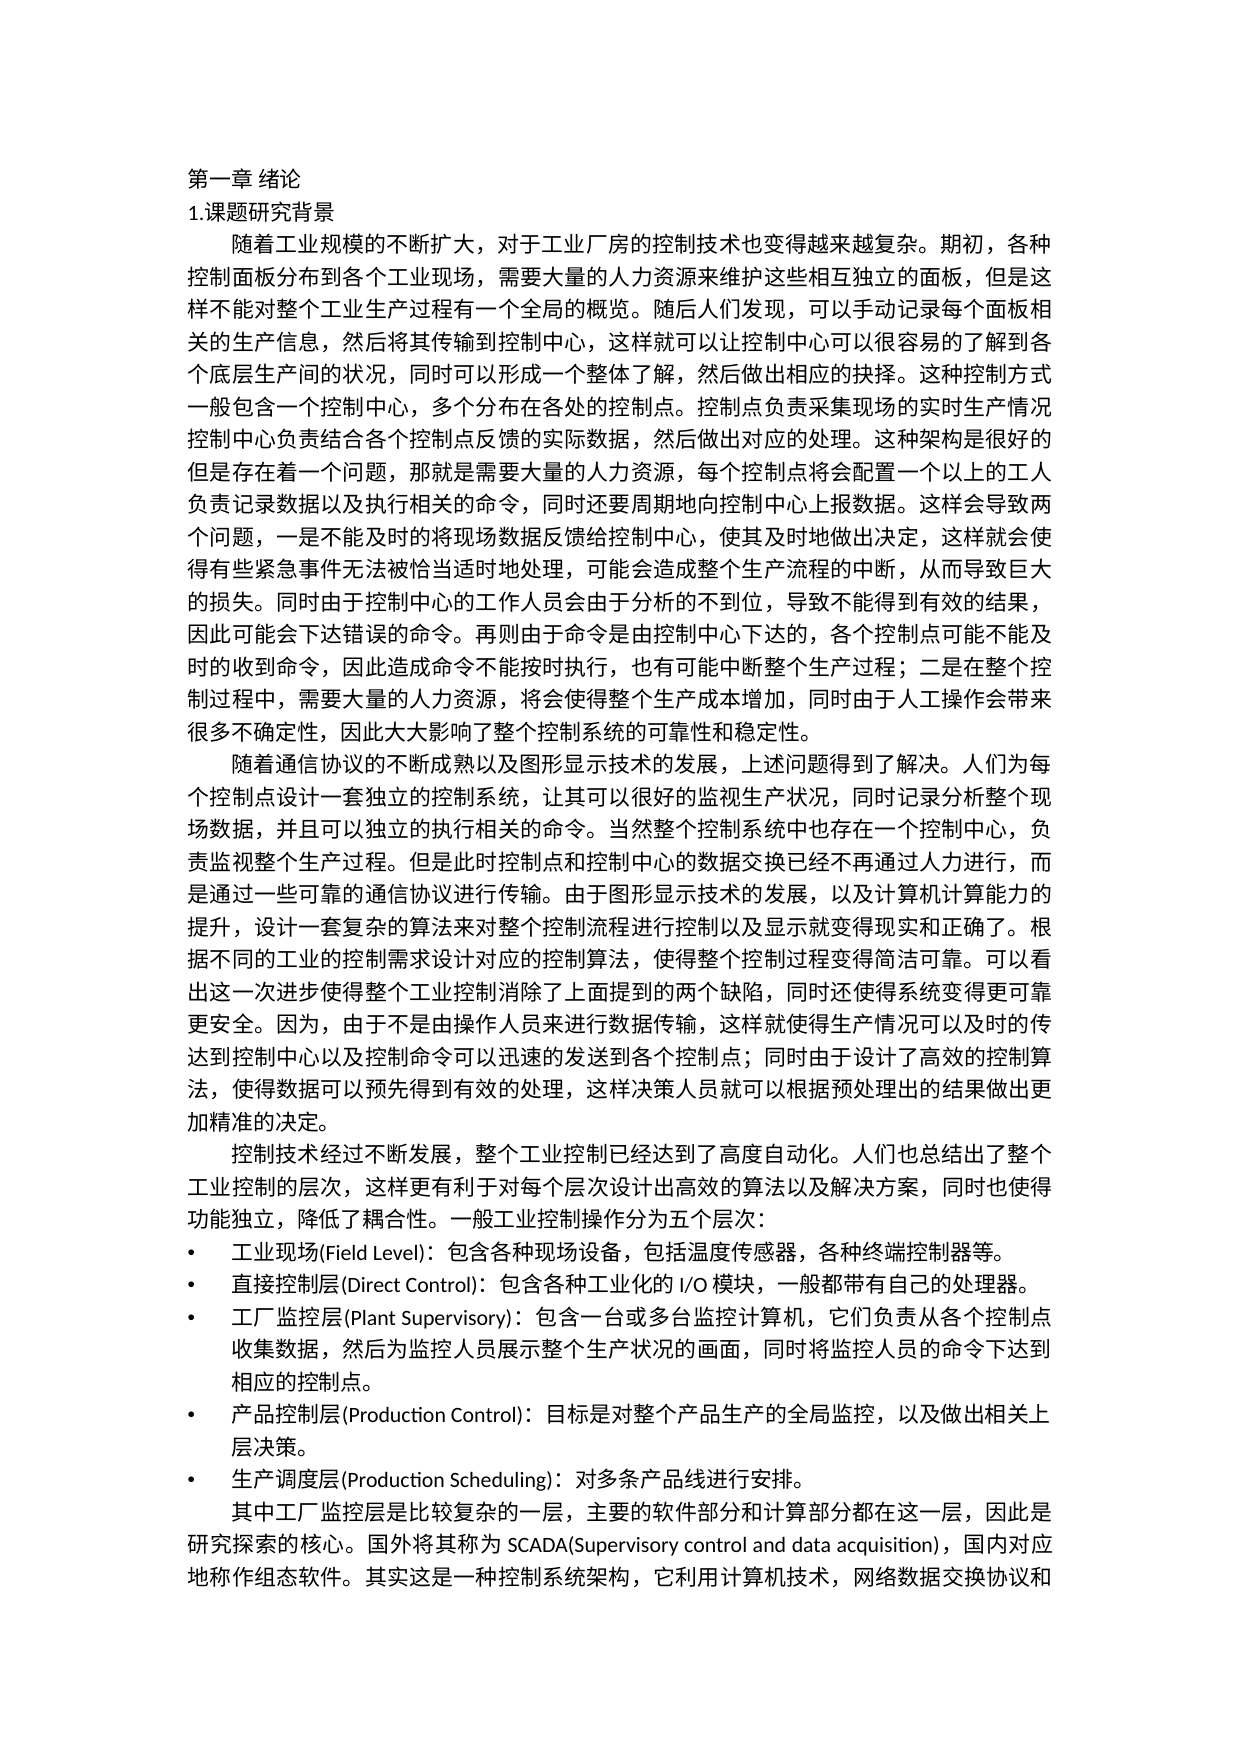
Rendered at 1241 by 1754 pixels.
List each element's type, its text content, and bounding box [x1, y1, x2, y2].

list 生产调度层(Production Scheduling)：对多条产品线进行安排。 [187, 1462, 1053, 1494]
text 1.课题研究背景 [187, 194, 1053, 227]
text 随着通信协议的不断成熟以及图形显示技术的发展，上述问题得到了解决。人们为每个控制点设计一套独立的控制系统，让其可以很好的监视生产状况，同时记录分析整个现场数据，并且可以独立的执行相关的命令。当然整个控制系统中也存在一个控制中心，负责监视整个生产过程。但是此时控制点和控制中心的数据交换已经不再通过人力进行，而是通过一些可靠的通信协议进行传输。由于图形显示技术的发展，以及计算机计算能力的提升，设计一套复杂的算法来对整个控制流程进行控制以及显示就变得现实和正确了。根据不同的工业的控制需求设计对应的控制算法，使得整个控制过程变得简洁可靠。可以看出这一次进步使得整个工业控制消除了上面提到的两个缺陷，同时还使得系统变得更可靠更安全。因为，由于不是由操作人员来进行数据传输，这样就使得生产情况可以及时的传达到控制中心以及控制命令可以迅速的发送到各个控制点；同时由于设计了高效的控制算法，使得数据可以预先得到有效的处理，这样决策人员就可以根据预处理出的结果做出更加精准的决定。 [187, 747, 1053, 1137]
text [187, 1494, 1053, 1592]
text 第一章 绪论 [187, 162, 1053, 194]
list 产品控制层(Production Control)：目标是对整个产品生产的全局监控，以及做出相关上层决策。 [187, 1397, 1053, 1462]
text 控制技术经过不断发展，整个工业控制已经达到了高度自动化。人们也总结出了整个工业控制的层次，这样更有利于对每个层次设计出高效的算法以及解决方案，同时也使得功能独立，降低了耦合性。一般工业控制操作分为五个层次： [187, 1137, 1053, 1234]
text 随着工业规模的不断扩大，对于工业厂房的控制技术也变得越来越复杂。期初，各种控制面板分布到各个工业现场，需要大量的人力资源来维护这些相互独立的面板，但是这样不能对整个工业生产过程有一个全局的概览。随后人们发现，可以手动记录每个面板相关的生产信息，然后将其传输到控制中心，这样就可以让控制中心可以很容易的了解到各个底层生产间的状况，同时可以形成一个整体了解，然后做出相应的抉择。这种控制方式一般包含一个控制中心，多个分布在各处的控制点。控制点负责采集现场的实时生产情况，控制中心负责结合各个控制点反馈的实际数据，然后做出对应的处理。这种架构是很好的，但是存在着一个问题，那就是需要大量的人力资源，每个控制点将会配置一个以上的工人，负责记录数据以及执行相关的命令，同时还要周期地向控制中心上报数据。这样会导致两个问题，一是不能及时的将现场数据反馈给控制中心，使其及时地做出决定，这样就会使得有些紧急事件无法被恰当适时地处理，可能会造成整个生产流程的中断，从而导致巨大的损失。同时由于控制中心的工作人员会由于分析的不到位，导致不能得到有效的结果，因此可能会下达错误的命令。再则由于命令是由控制中心下达的，各个控制点可能不能及时的收到命令，因此造成命令不能按时执行，也有可能中断整个生产过程；二是在整个控制过程中，需要大量的人力资源，将会使得整个生产成本增加，同时由于人工操作会带来很多不确定性，因此大大影响了整个控制系统的可靠性和稳定性。 [187, 227, 1053, 747]
list 工业现场(Field Level)：包含各种现场设备，包括温度传感器，各种终端控制器等。 [187, 1234, 1053, 1267]
list 工厂监控层(Plant Supervisory)：包含一台或多台监控计算机，它们负责从各个控制点收集数据，然后为监控人员展示整个生产状况的画面，同时将监控人员的命令下达到相应的控制点。 [187, 1299, 1053, 1397]
list 直接控制层(Direct Control)：包含各种工业化的I/O模块，一般都带有自己的处理器。 [187, 1267, 1053, 1299]
